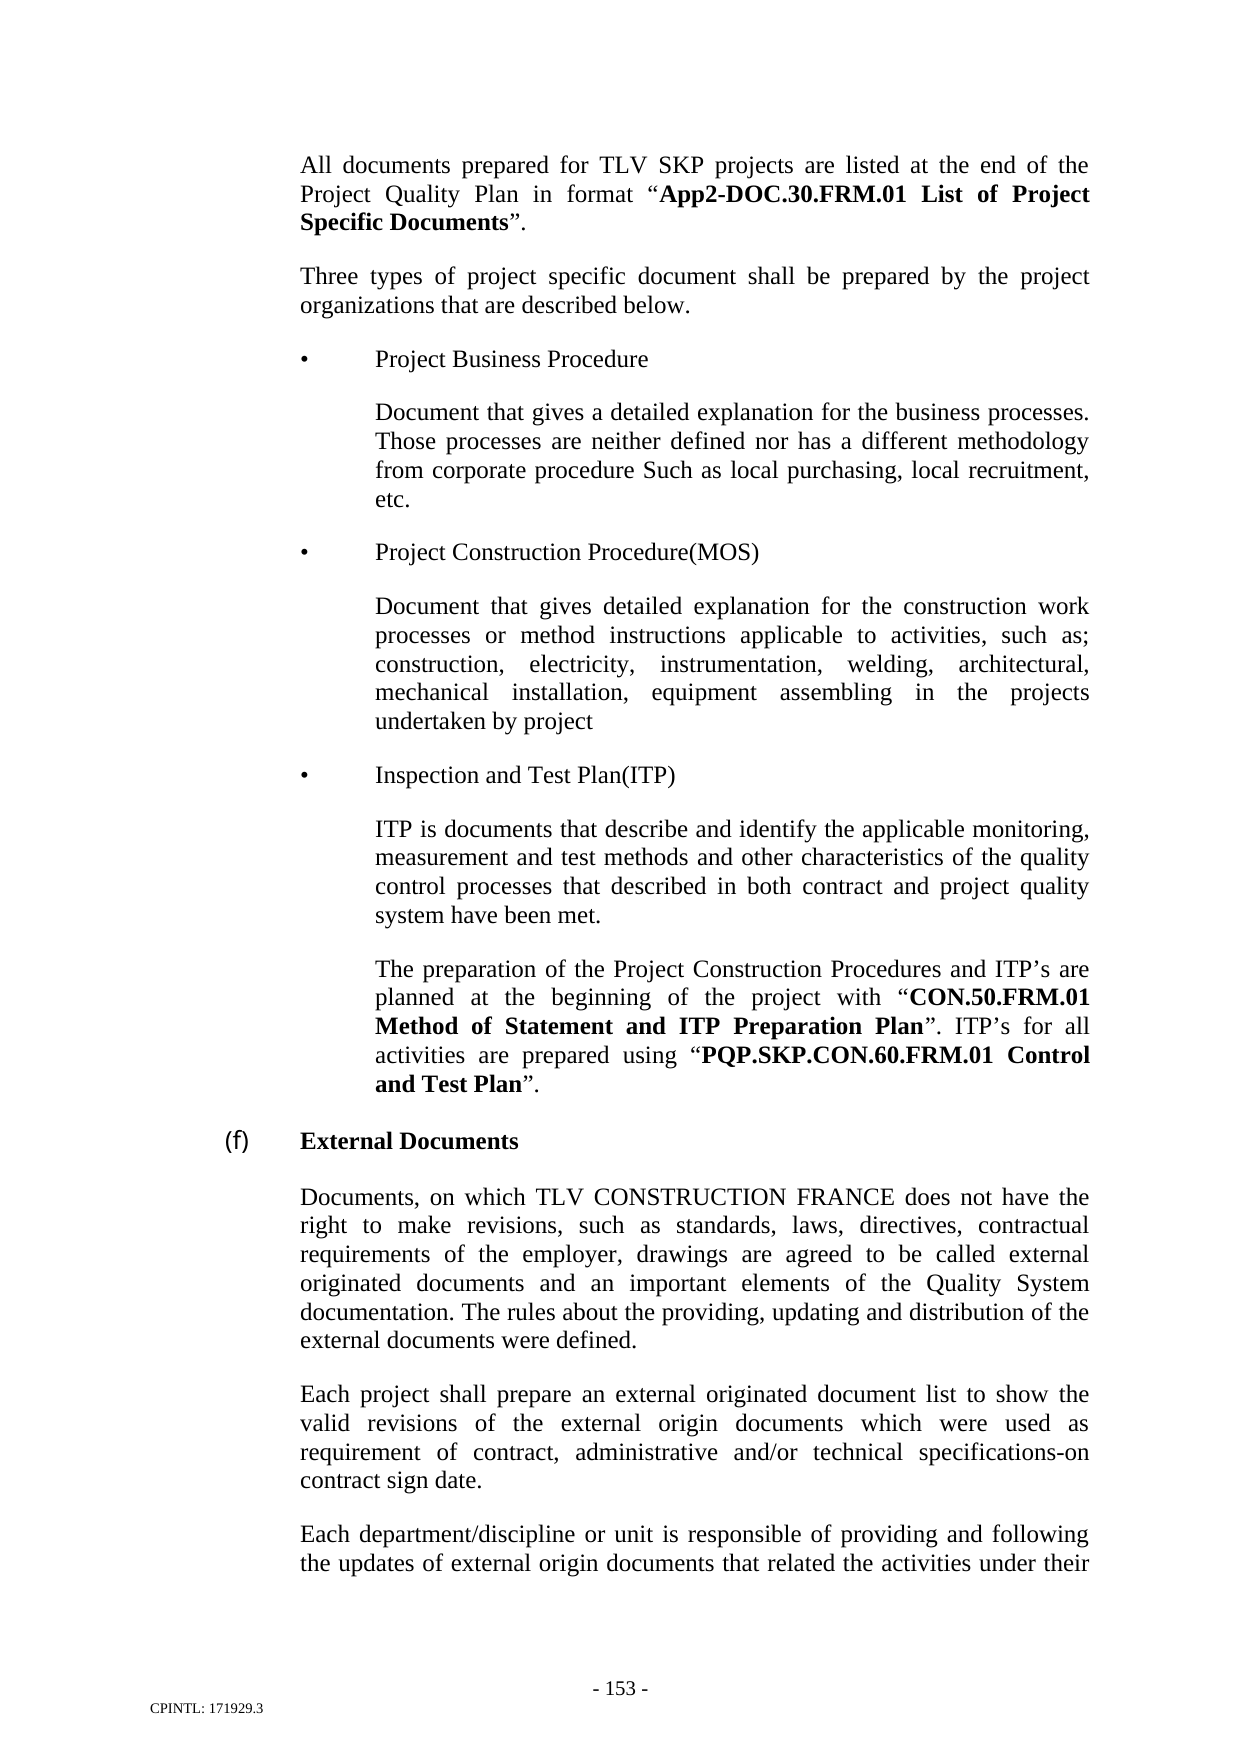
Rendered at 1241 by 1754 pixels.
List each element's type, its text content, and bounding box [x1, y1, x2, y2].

text All documents prepared for TLV SKP projects are listed at the end of the Project Quality Plan in format “App2-DOC.30.FRM.01 List of Project Specific Documents”. [300, 150, 1090, 236]
text • Project Construction Procedure(MOS) [300, 537, 1090, 566]
text Three types of project specific document shall be prepared by the project organizations that are described below. [300, 261, 1090, 319]
text External Documents [225, 1122, 1090, 1157]
text The preparation of the Project Construction Procedures and ITP’s are planned at the beginning of the project with “CON.50.FRM.01 Method of Statement and ITP Preparation Plan”. ITP’s for all activities are prepared using “PQP.SKP.CON.60.FRM.01 Control and Test Plan”. [375, 954, 1090, 1097]
text Each project shall prepare an external originated document list to show the valid revisions of the external origin documents which were used as requirement of contract, administrative and/or technical specifications-on contract sign date. [300, 1379, 1090, 1494]
text Documents, on which TLV CONSTRUCTION FRANCE does not have the right to make revisions, such as standards, laws, directives, contractual requirements of the employer, drawings are agreed to be called external originated documents and an important elements of the Quality System documentation. The rules about the providing, updating and distribution of the external documents were defined. [300, 1182, 1090, 1354]
text Document that gives a detailed explanation for the business processes. Those processes are neither defined nor has a different methodology from corporate procedure Such as local purchasing, local recruitment, etc. [375, 397, 1090, 512]
text Document that gives detailed explanation for the construction work processes or method instructions applicable to activities, such as; construction, electricity, instrumentation, welding, architectural, mechanical installation, equipment assembling in the projects undertaken by project [375, 591, 1090, 735]
text • Project Business Procedure [300, 344, 1090, 372]
text ITP is documents that describe and identify the applicable monitoring, measurement and test methods and other characteristics of the quality control processes that described in both contract and project quality system have been met. [375, 814, 1090, 929]
text • Inspection and Test Plan(ITP) [300, 760, 1090, 789]
